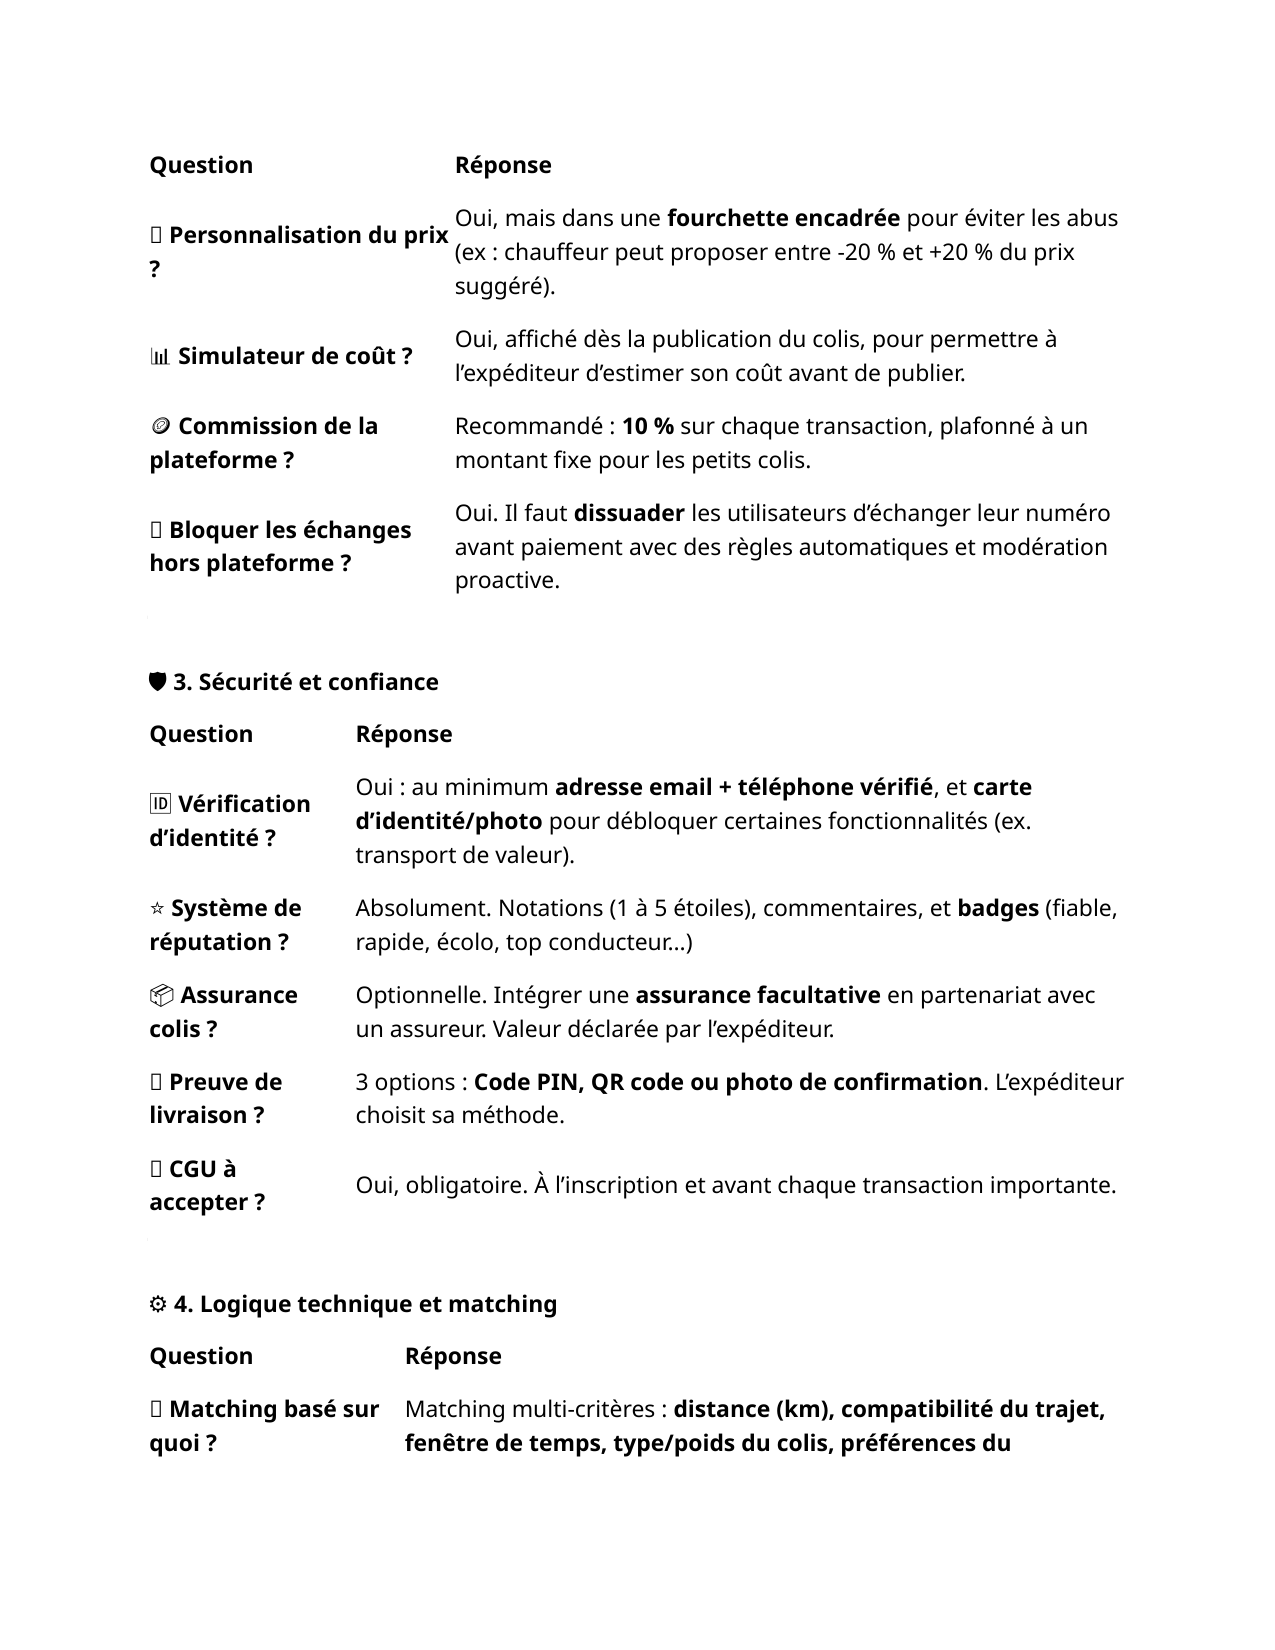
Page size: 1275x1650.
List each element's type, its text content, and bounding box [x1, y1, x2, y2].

table_cell 📍 Preuve de livraison ? [148, 1064, 354, 1151]
table_cell 📦 Assurance colis ? [148, 977, 354, 1064]
table_cell 🆔 Vérification d’identité ? [148, 770, 354, 890]
table_cell 3 options : Code PIN, QR code ou photo de confirmation. L’expéditeur choisit sa méthode. [354, 1064, 1127, 1151]
table_header Réponse [354, 717, 1127, 770]
table_cell Oui, obligatoire. À l’inscription et avant chaque transaction importante. [354, 1151, 1127, 1238]
table_cell Recommandé : 10 % sur chaque transaction, plafonné à un montant fixe pour les petits colis. [453, 408, 1127, 495]
table_cell Absolument. Notations (1 à 5 étoiles), commentaires, et badges (fiable, rapide, écolo, top conducteur…) [354, 890, 1127, 977]
table_header Réponse [453, 148, 1127, 201]
table_cell 🎯 Personnalisation du prix ? [148, 201, 453, 321]
table_cell 🤖 Matching basé sur quoi ? [148, 1392, 403, 1479]
table_header Question [148, 148, 453, 201]
table_cell Oui : au minimum adresse email + téléphone vérifié, et carte d’identité/photo pour débloquer certaines fonctionnalités (ex. transport de valeur). [354, 770, 1127, 890]
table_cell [403, 1392, 1127, 1479]
table_cell 📊 Simulateur de coût ? [148, 321, 453, 408]
table_cell Oui, affiché dès la publication du colis, pour permettre à l’expéditeur d’estimer son coût avant de publier. [453, 321, 1127, 408]
table_cell ⭐ Système de réputation ? [148, 890, 354, 977]
table_cell Oui, mais dans une fourchette encadrée pour éviter les abus (ex : chauffeur peut proposer entre -20 % et +20 % du prix suggéré). [453, 201, 1127, 321]
table_cell Optionnelle. Intégrer une assurance facultative en partenariat avec un assureur. Valeur déclarée par l’expéditeur. [354, 977, 1127, 1064]
text ⚙️ 4. Logique technique et matching [148, 1288, 1127, 1319]
text 🛡️ 3. Sécurité et confiance [148, 666, 1127, 697]
table_cell Oui. Il faut dissuader les utilisateurs d’échanger leur numéro avant paiement avec des règles automatiques et modération proactive. [453, 495, 1127, 616]
table_cell 🧾 CGU à accepter ? [148, 1151, 354, 1238]
table_cell 🪙 Commission de la plateforme ? [148, 408, 453, 495]
table_header Question [148, 1339, 403, 1392]
table_header Réponse [403, 1339, 1127, 1392]
table_cell 🚫 Bloquer les échanges hors plateforme ? [148, 495, 453, 616]
table_header Question [148, 717, 354, 770]
